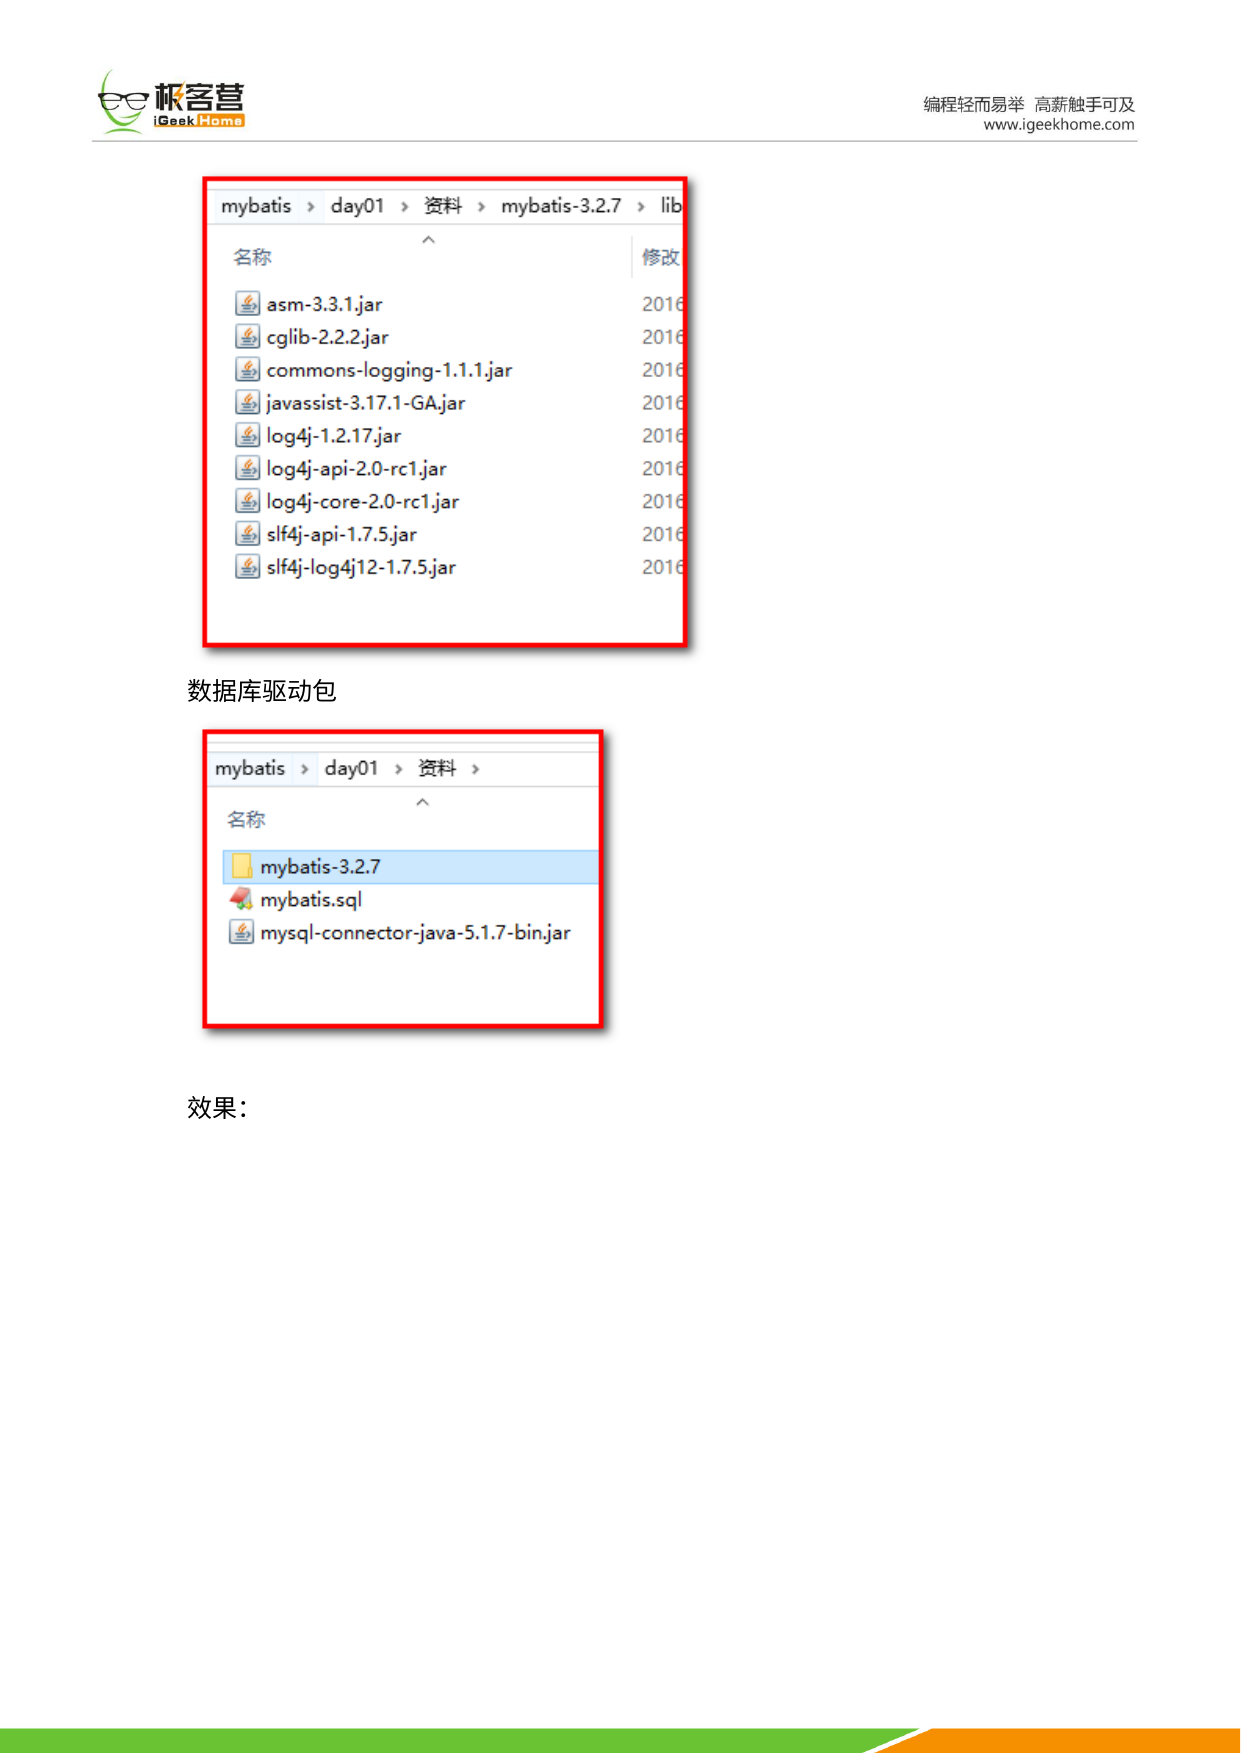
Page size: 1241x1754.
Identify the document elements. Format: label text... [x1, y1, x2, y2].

picture [0, 1690, 1241, 1753]
picture [187, 714, 621, 1046]
picture [187, 162, 705, 665]
text 数据库驱动包 [187, 671, 1053, 707]
text 效果： [187, 1088, 1053, 1124]
picture [0, 0, 1241, 149]
